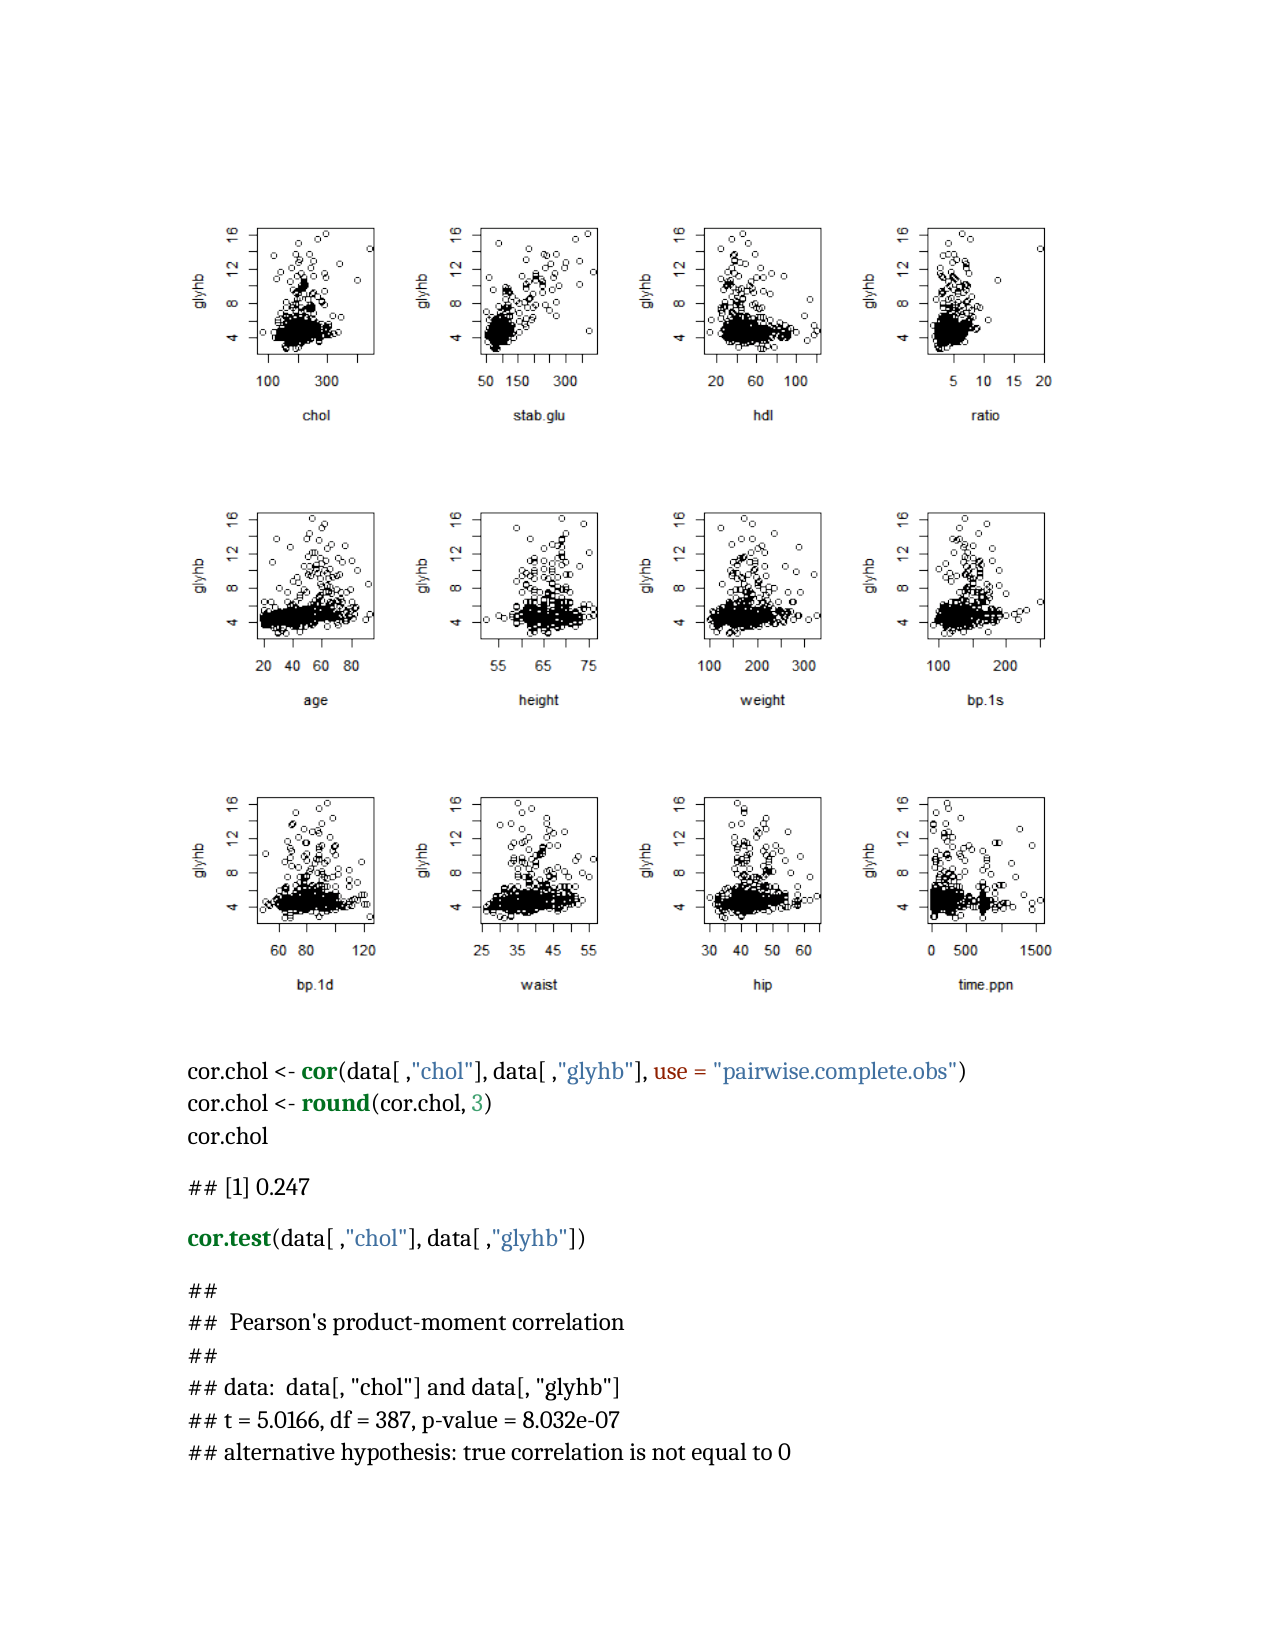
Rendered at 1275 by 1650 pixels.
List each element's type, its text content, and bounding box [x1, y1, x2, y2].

text ## [1] 0.247 [187, 1171, 1087, 1204]
text cor.test(data[ ,"chol"], data[ ,"glyhb"]) [187, 1222, 1087, 1255]
text cor.chol <- cor(data[ ,"chol"], data[ ,"glyhb"], use = "pairwise.complete.obs") cor.chol <- round(cor.chol, 3) cor.chol [187, 1055, 1087, 1152]
picture [187, 158, 1080, 1012]
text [187, 1274, 1087, 1469]
